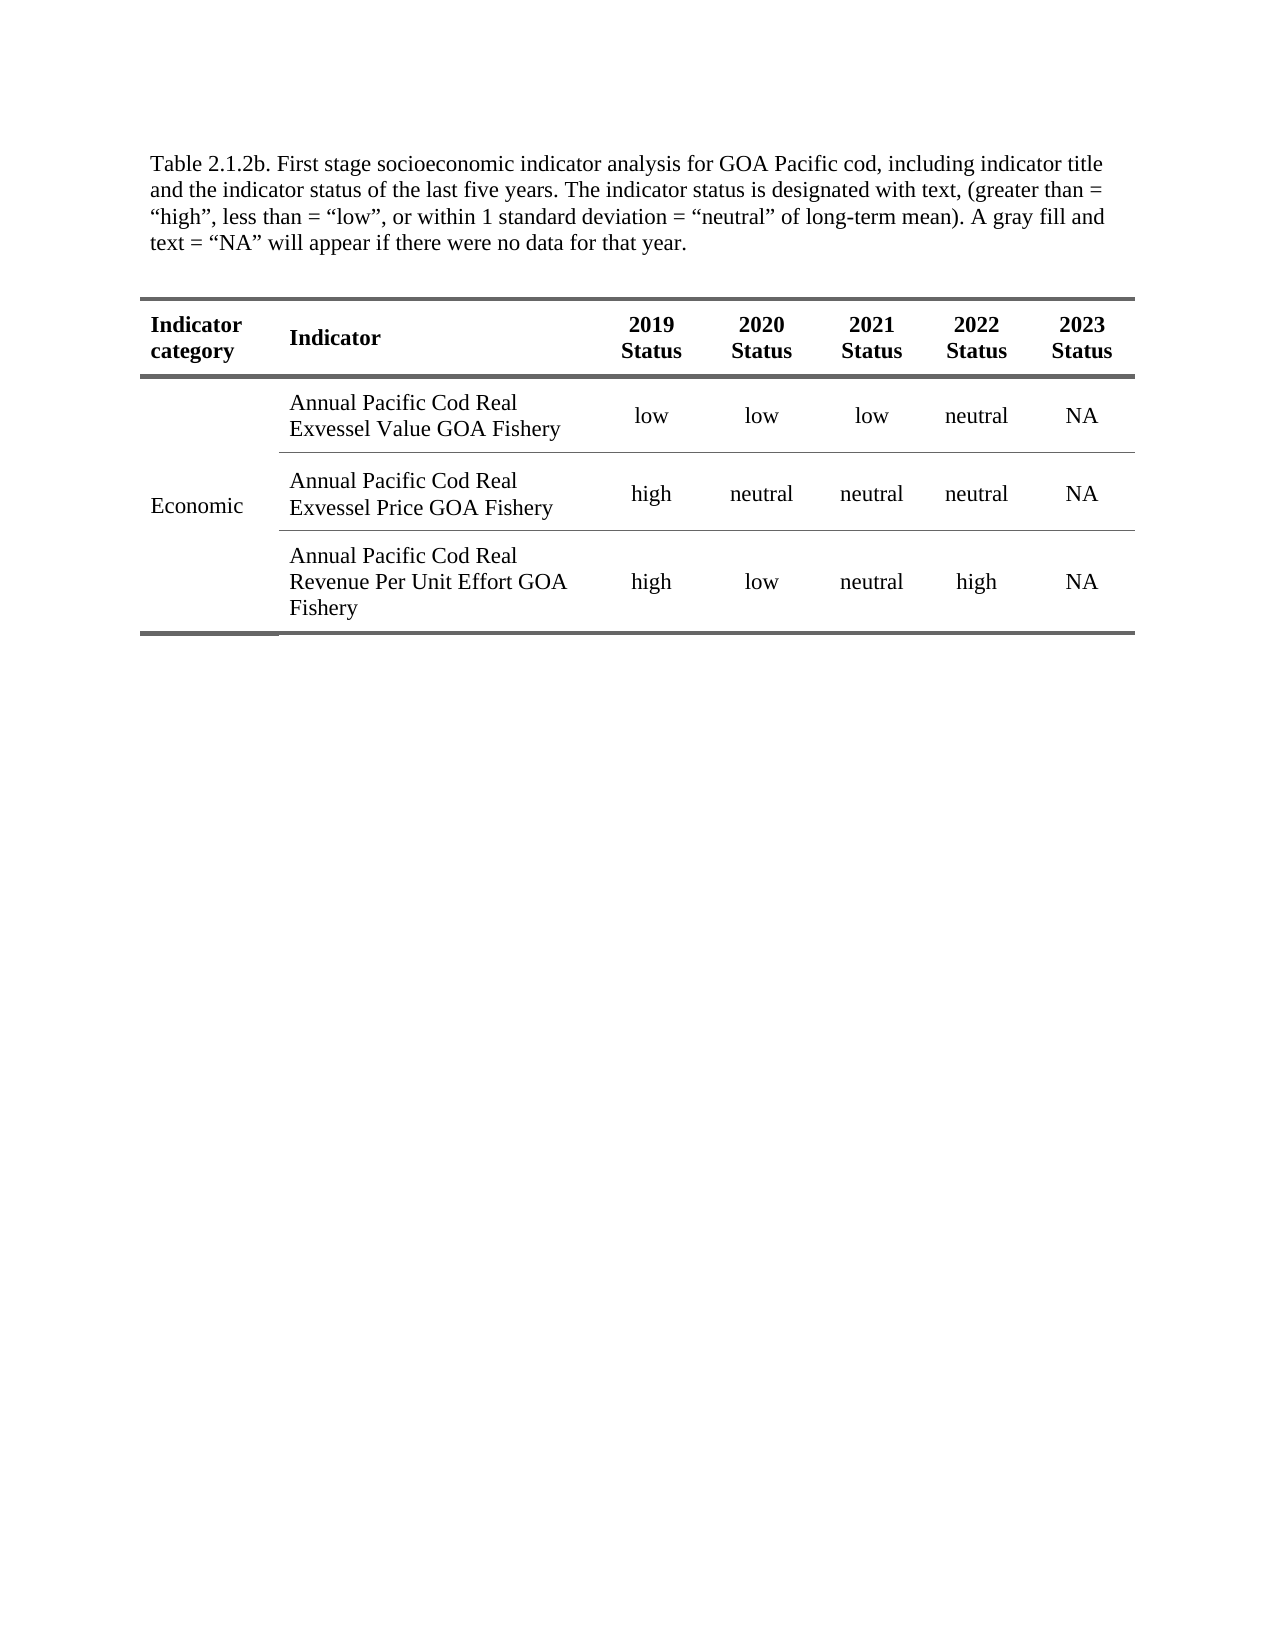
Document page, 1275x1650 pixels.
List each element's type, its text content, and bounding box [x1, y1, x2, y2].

table_cell Annual Pacific Cod Real Exvessel Value GOA Fishery [279, 379, 599, 452]
table_cell NA [1029, 379, 1135, 452]
table_cell neutral [820, 453, 924, 530]
table_cell high [599, 453, 704, 530]
subtitle Table 2.1.2b. First stage socioeconomic indicator analysis for GOA Pacific cod, including indicator title and the indicator status of the last five years. The indicator status is designated with text, (greater than = “high”, less than = “low”, or within 1 standard deviation = “neutral” of long-term mean). A gray fill and text = “NA” will appear if there were no data for that year. [150, 150, 1125, 255]
table_cell Economic [140, 379, 279, 631]
table_cell neutral [820, 531, 924, 631]
table_cell neutral [924, 453, 1029, 530]
table_cell low [599, 379, 704, 452]
table_header 2021 Status [820, 301, 924, 374]
table_header 2020 Status [704, 301, 819, 374]
table_header Indicator [279, 301, 599, 374]
table_cell neutral [704, 453, 819, 530]
table_cell NA [1029, 453, 1135, 530]
table_cell high [924, 531, 1029, 631]
table_header 2023 Status [1029, 301, 1135, 374]
table_header 2019 Status [599, 301, 704, 374]
table_header Indicator category [140, 301, 279, 374]
table_cell low [820, 379, 924, 452]
table_cell Annual Pacific Cod Real Exvessel Price GOA Fishery [279, 453, 599, 530]
table_header 2022 Status [924, 301, 1029, 374]
table_cell low [704, 379, 819, 452]
table_cell neutral [924, 379, 1029, 452]
table_cell low [704, 531, 819, 631]
table_cell Annual Pacific Cod Real Revenue Per Unit Effort GOA Fishery [279, 531, 599, 631]
table_cell NA [1029, 531, 1135, 631]
table_cell high [599, 531, 704, 631]
